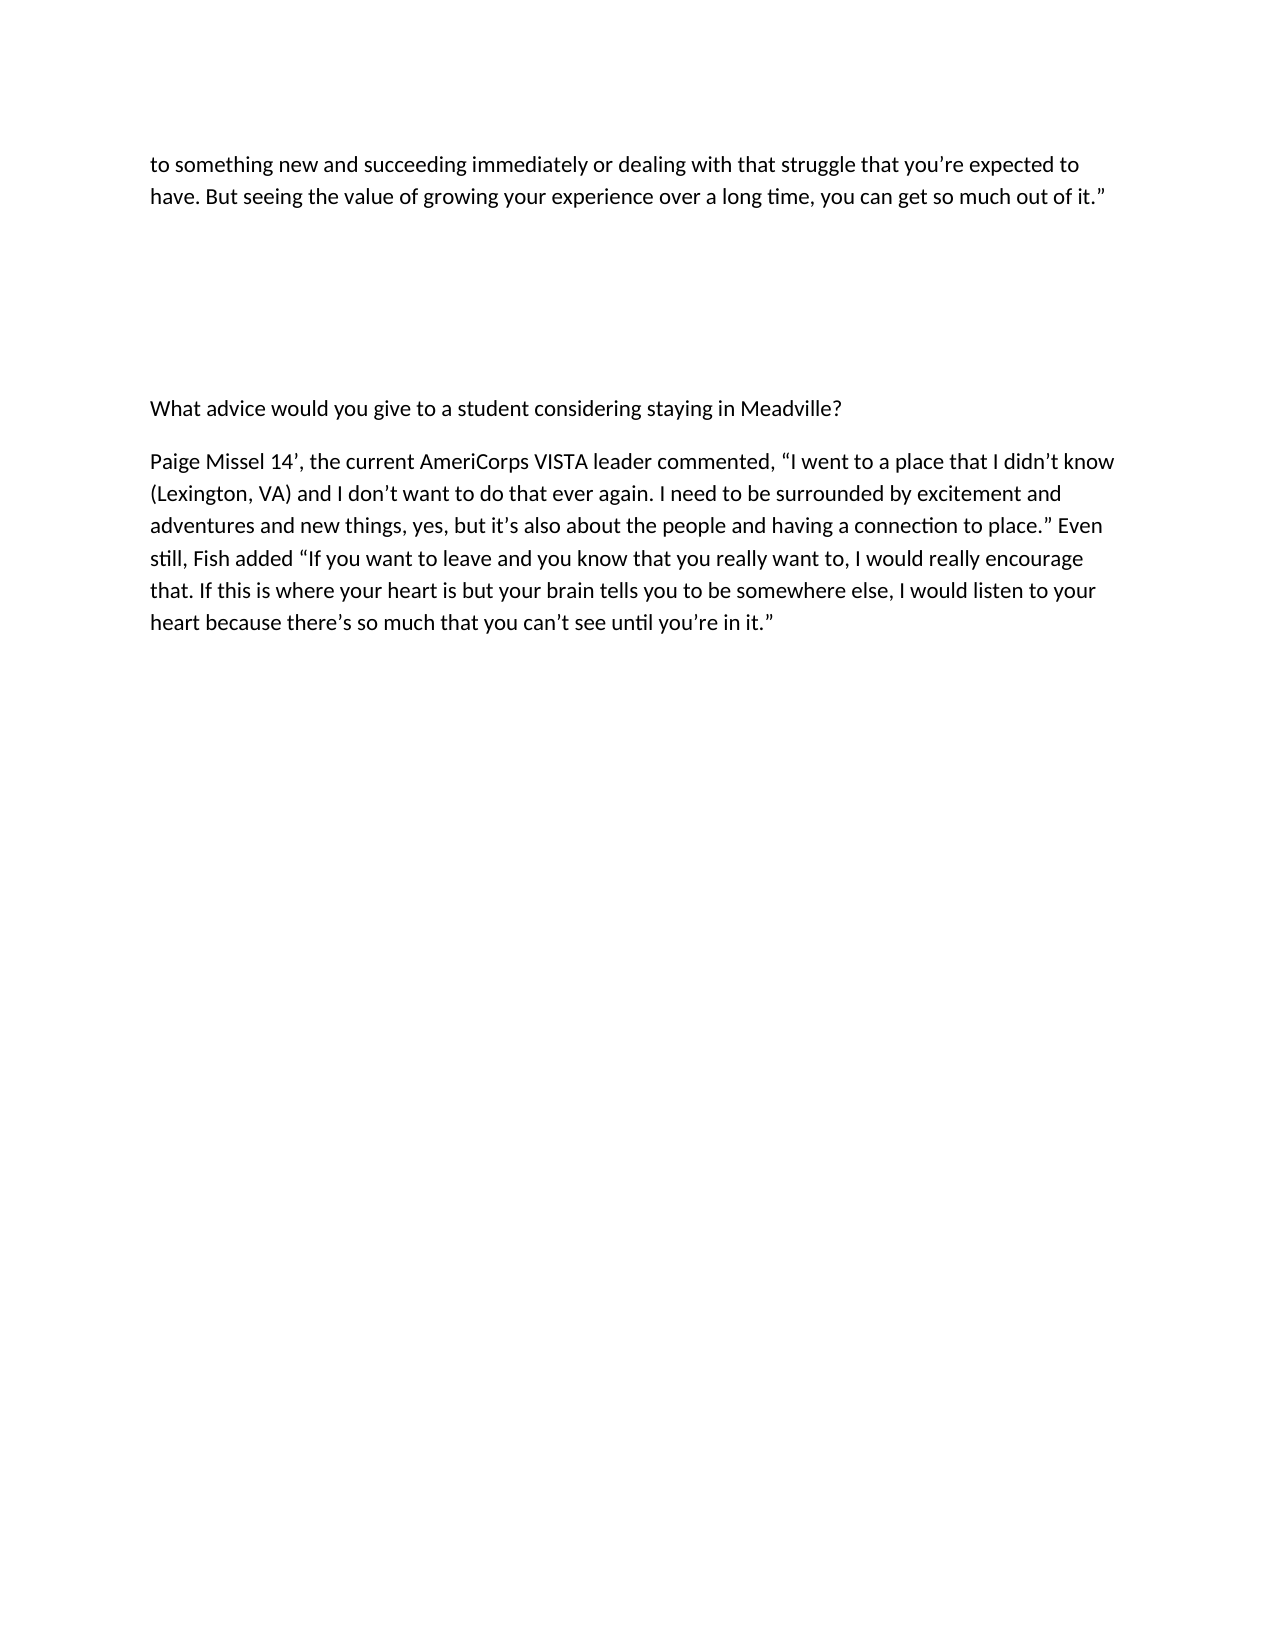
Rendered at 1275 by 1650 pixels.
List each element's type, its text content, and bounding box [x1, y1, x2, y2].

text What advice would you give to a student considering staying in Meadville? [150, 394, 1125, 422]
text Paige Missel 14’, the current AmeriCorps VISTA leader commented, “I went to a place that I didn’t know (Lexington, VA) and I don’t want to do that ever again. I need to be surrounded by excitement and adventures and new things, yes, but it’s also about the people and having a connection to place.” Even still, Fish added “If you want to leave and you know that you really want to, I would really encourage that. If this is where your heart is but your brain tells you to be somewhere else, I would listen to your heart because there’s so much that you can’t see until you’re in it.” [150, 447, 1125, 636]
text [150, 150, 1125, 210]
